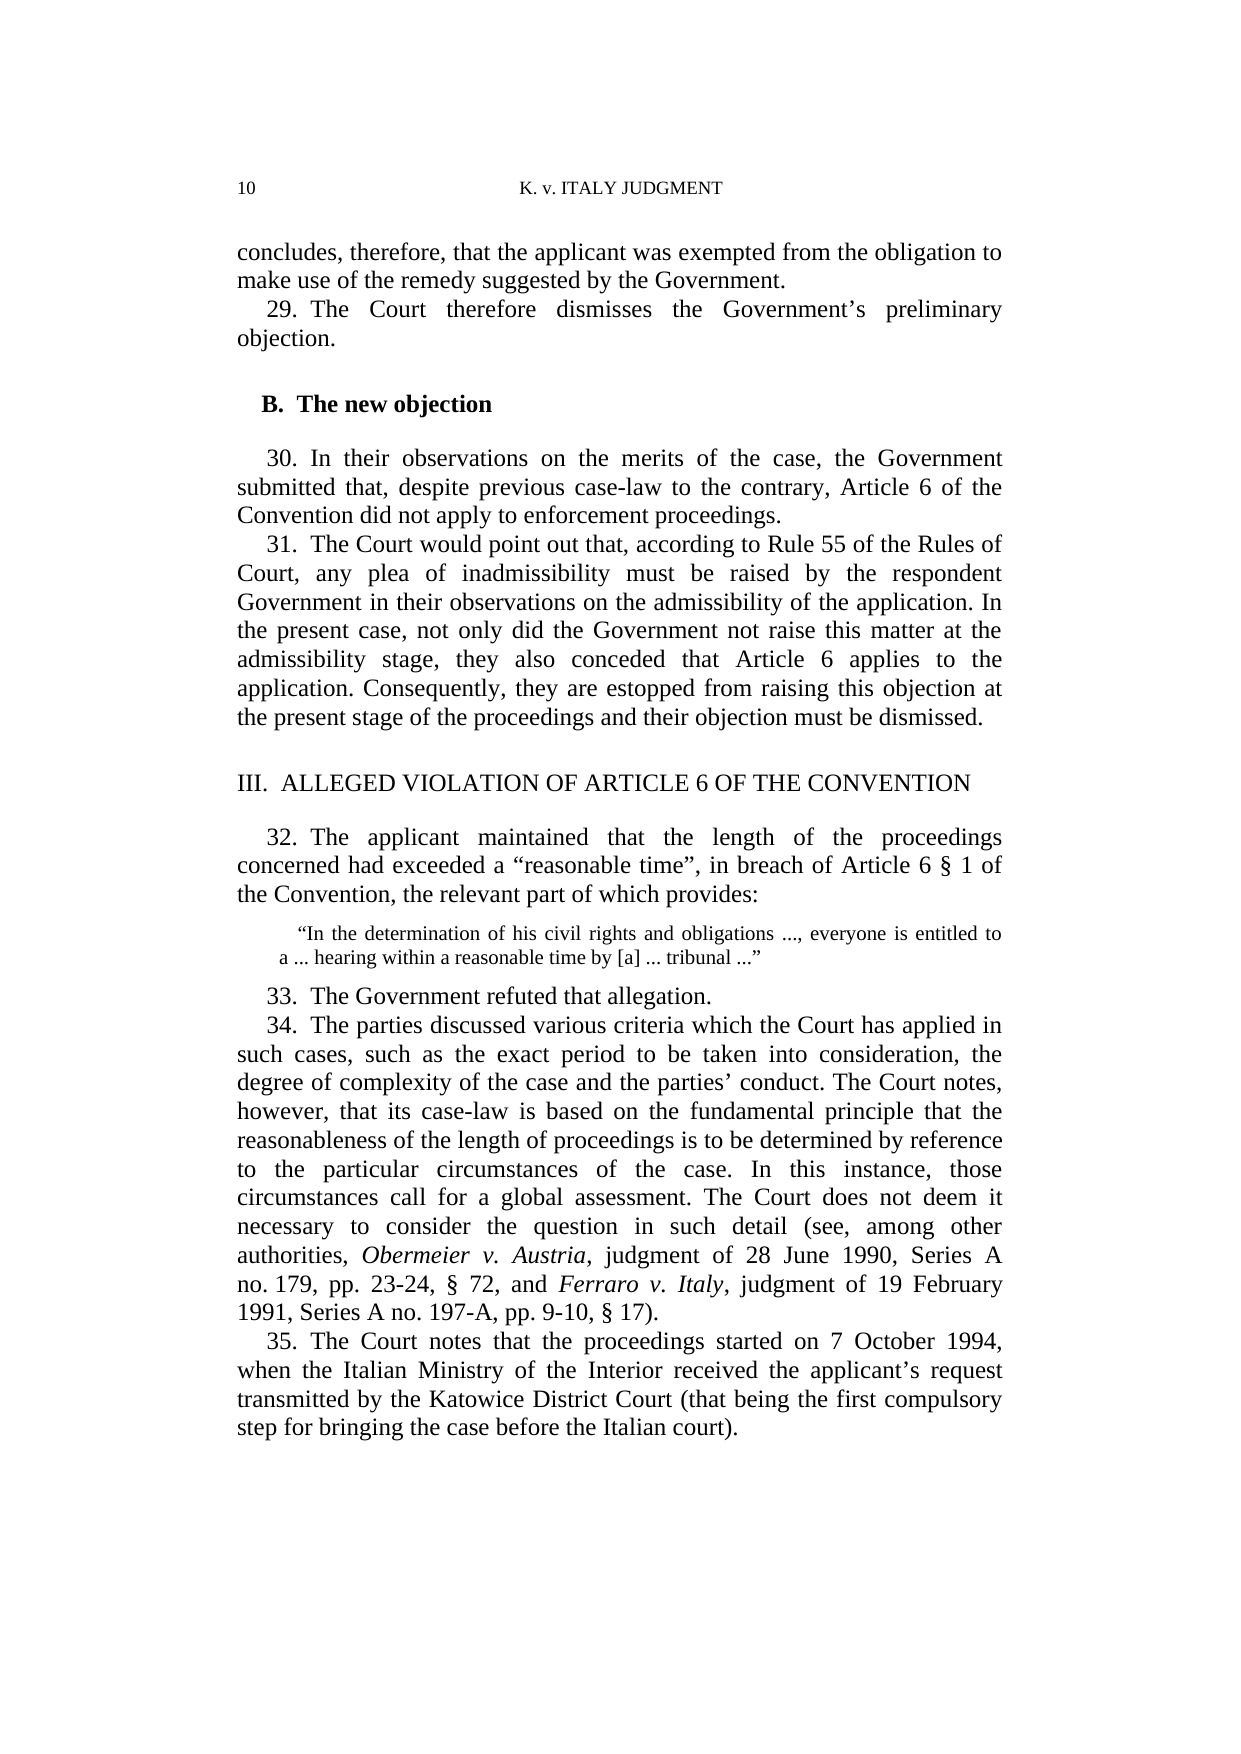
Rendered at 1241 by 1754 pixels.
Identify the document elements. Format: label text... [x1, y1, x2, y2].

text “In the determination of his civil rights and obligations ..., everyone is entitled to a ... hearing within a reasonable time by [a] ... tribunal ...” [279, 921, 1003, 969]
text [237, 237, 1003, 294]
text 34. The parties discussed various criteria which the Court has applied in such cases, such as the exact period to be taken into consideration, the degree of complexity of the case and the parties’ conduct. The Court notes, however, that its case-law is based on the fundamental principle that the reasonableness of the length of proceedings is to be determined by reference to the particular circumstances of the case. In this instance, those circumstances call for a global assessment. The Court does not deem it necessary to consider the question in such detail (see, among other authorities, Obermeier v. Austria, judgment of 28 June 1990, Series A no. 179, pp. 23-24, § 72, and Ferraro v. Italy, judgment of 19 February 1991, Series A no. 197-A, pp. 9-10, § 17). [237, 1010, 1003, 1326]
text 32. The applicant maintained that the length of the proceedings concerned had exceeded a “reasonable time”, in breach of Article 6 § 1 of the Convention, the relevant part of which provides: [237, 822, 1003, 908]
text B. The new objection [261, 389, 1003, 418]
text 33. The Government refuted that allegation. [237, 981, 1003, 1010]
text 30. In their observations on the merits of the case, the Government submitted that, despite previous case-law to the contrary, Article 6 of the Convention did not apply to enforcement proceedings. [237, 443, 1003, 529]
text III. ALLEGED VIOLATION OF ARTICLE 6 OF THE CONVENTION [237, 768, 1003, 797]
text 35. The Court notes that the proceedings started on 7 October 1994, when the Italian Ministry of the Interior received the applicant’s request transmitted by the Katowice District Court (that being the first compulsory step for bringing the case before the Italian court). [237, 1326, 1003, 1441]
text 29. The Court therefore dismisses the Government’s preliminary objection. [237, 294, 1003, 352]
text 31. The Court would point out that, according to Rule 55 of the Rules of Court, any plea of inadmissibility must be raised by the respondent Government in their observations on the admissibility of the application. In the present case, not only did the Government not raise this matter at the admissibility stage, they also conceded that Article 6 applies to the application. Consequently, they are estopped from raising this objection at the present stage of the proceedings and their objection must be dismissed. [237, 529, 1003, 731]
